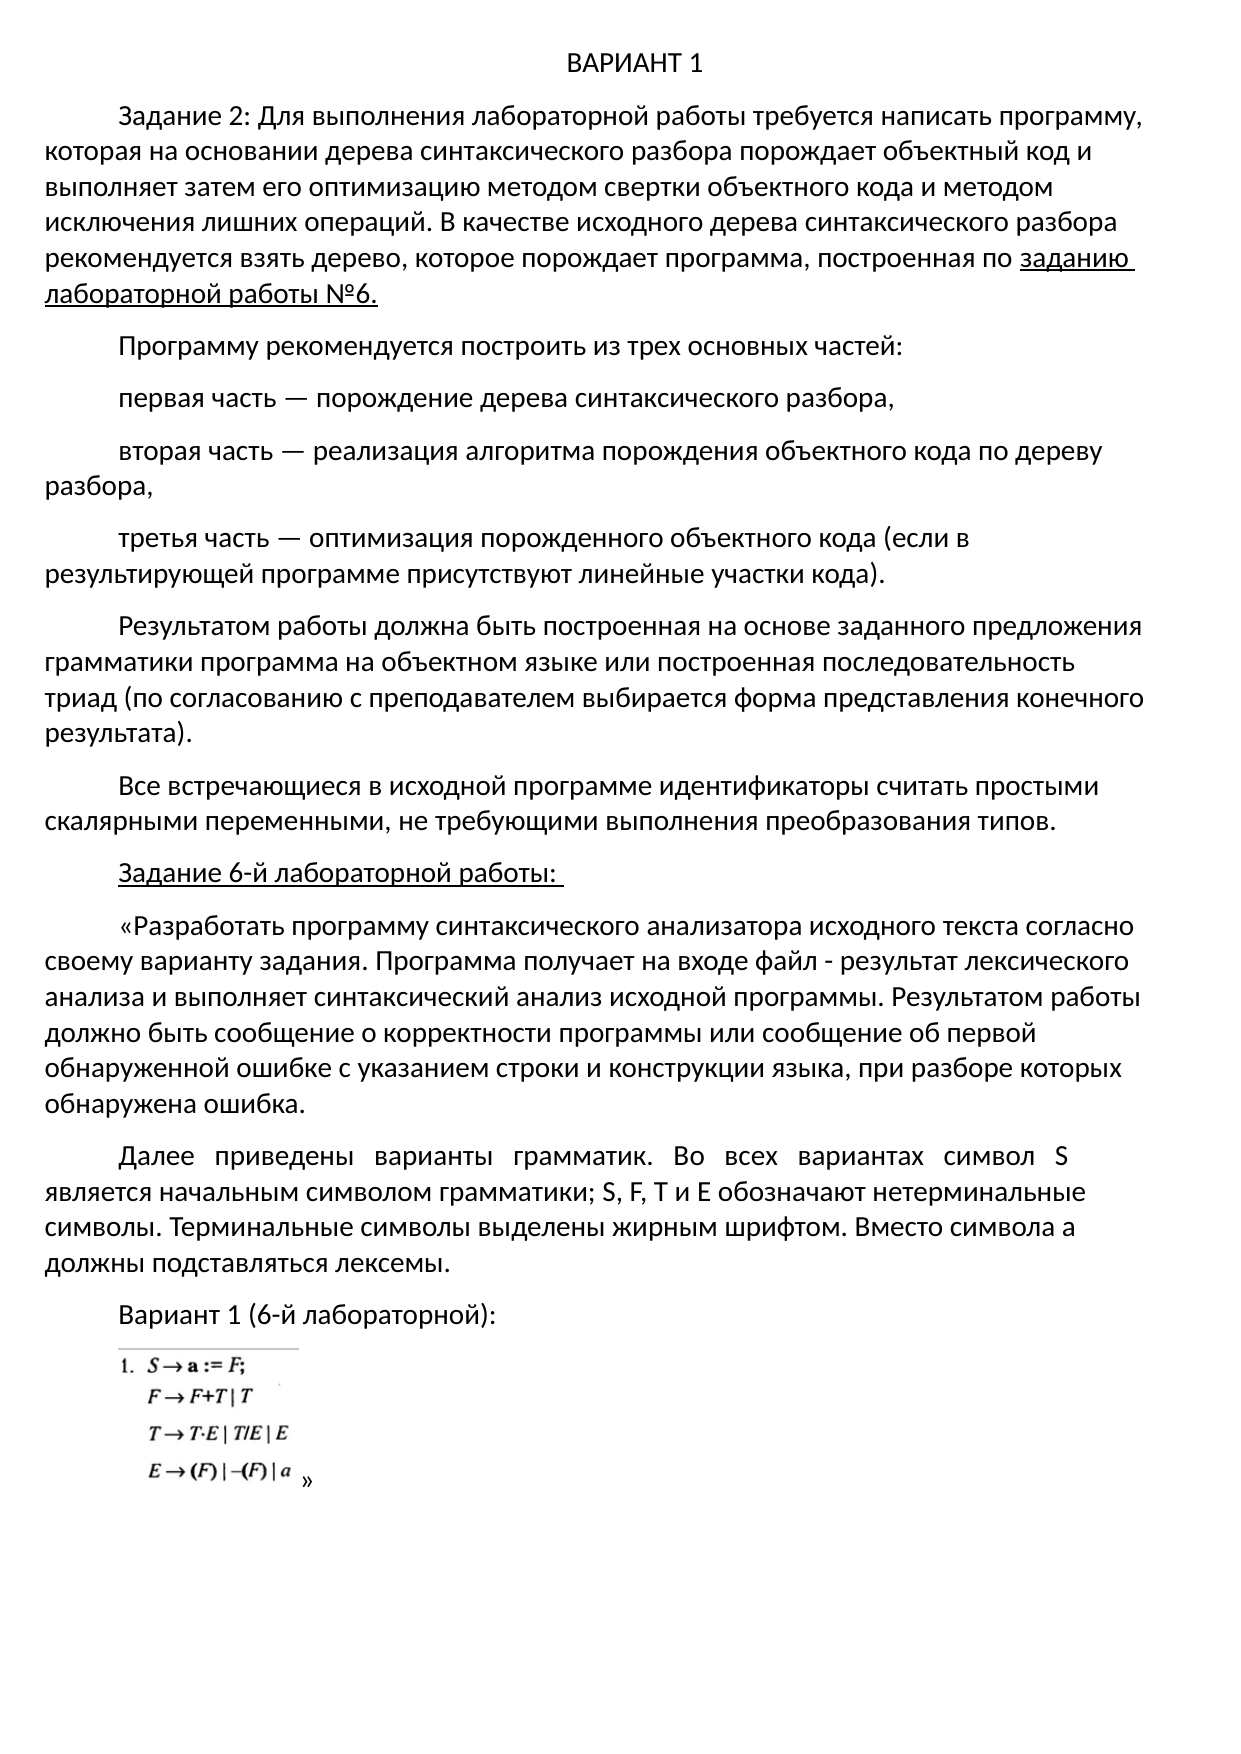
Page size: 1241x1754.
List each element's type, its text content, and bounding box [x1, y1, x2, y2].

text Вариант 1 (6-й лабораторной): [44, 1296, 1152, 1332]
text ВАРИАНТ 1 [44, 44, 1152, 80]
text Задание 2: Для выполнения лабораторной работы требуется написать программу, которая на основании дерева синтаксического разбора порождает объектный код и выполняет затем его оптимизацию методом свертки объектного кода и методом исключения лишних операций. В качестве исходного дерева синтаксического разбора рекомендуется взять дерево, которое порождает программа, построенная по заданию лабораторной работы №6. [44, 97, 1152, 310]
text «Разработать программу синтаксического анализатора исходного текста согласно своему варианту задания. Программа получает на входе файл - результат лексического анализа и выполняет синтаксический анализ исходной программы. Результатом работы должно быть сообщение о корректности программы или сообщение об первой обнаруженной ошибке с указанием строки и конструкции языка, при разборе которых обнаружена ошибка. [44, 907, 1152, 1121]
text третья часть — оптимизация порожденного объектного кода (если в результирующей программе присутствуют линейные участки кода). [44, 519, 1152, 591]
text Все встречающиеся в исходной программе идентификаторы считать простыми скалярными переменными, не требующими выполнения преобразования типов. [44, 767, 1152, 838]
text Задание 6-й лабораторной работы: [44, 854, 1152, 890]
text Результатом работы должна быть построенная на основе заданного предложения грамматики программа на объектном языке или построенная последовательность триад (по согласованию с преподавателем выбирается форма представления конечного результата). [44, 607, 1152, 750]
picture [118, 1348, 300, 1490]
text Далее приведены варианты грамматик. Во всех вариантах символ S является начальным символом грамматики; S, F, Т и Е обозначают нетерминальные символы. Терминальные символы выделены жирным шрифтом. Вместо символа а должны подставляться лексемы. [44, 1137, 1152, 1280]
text первая часть — порождение дерева синтаксического разбора, [44, 379, 1152, 415]
text » [44, 1349, 1152, 1497]
text вторая часть — реализация алгоритма порождения объектного кода по дереву разбора, [44, 432, 1152, 503]
text Программу рекомендуется построить из трех основных частей: [44, 327, 1152, 363]
